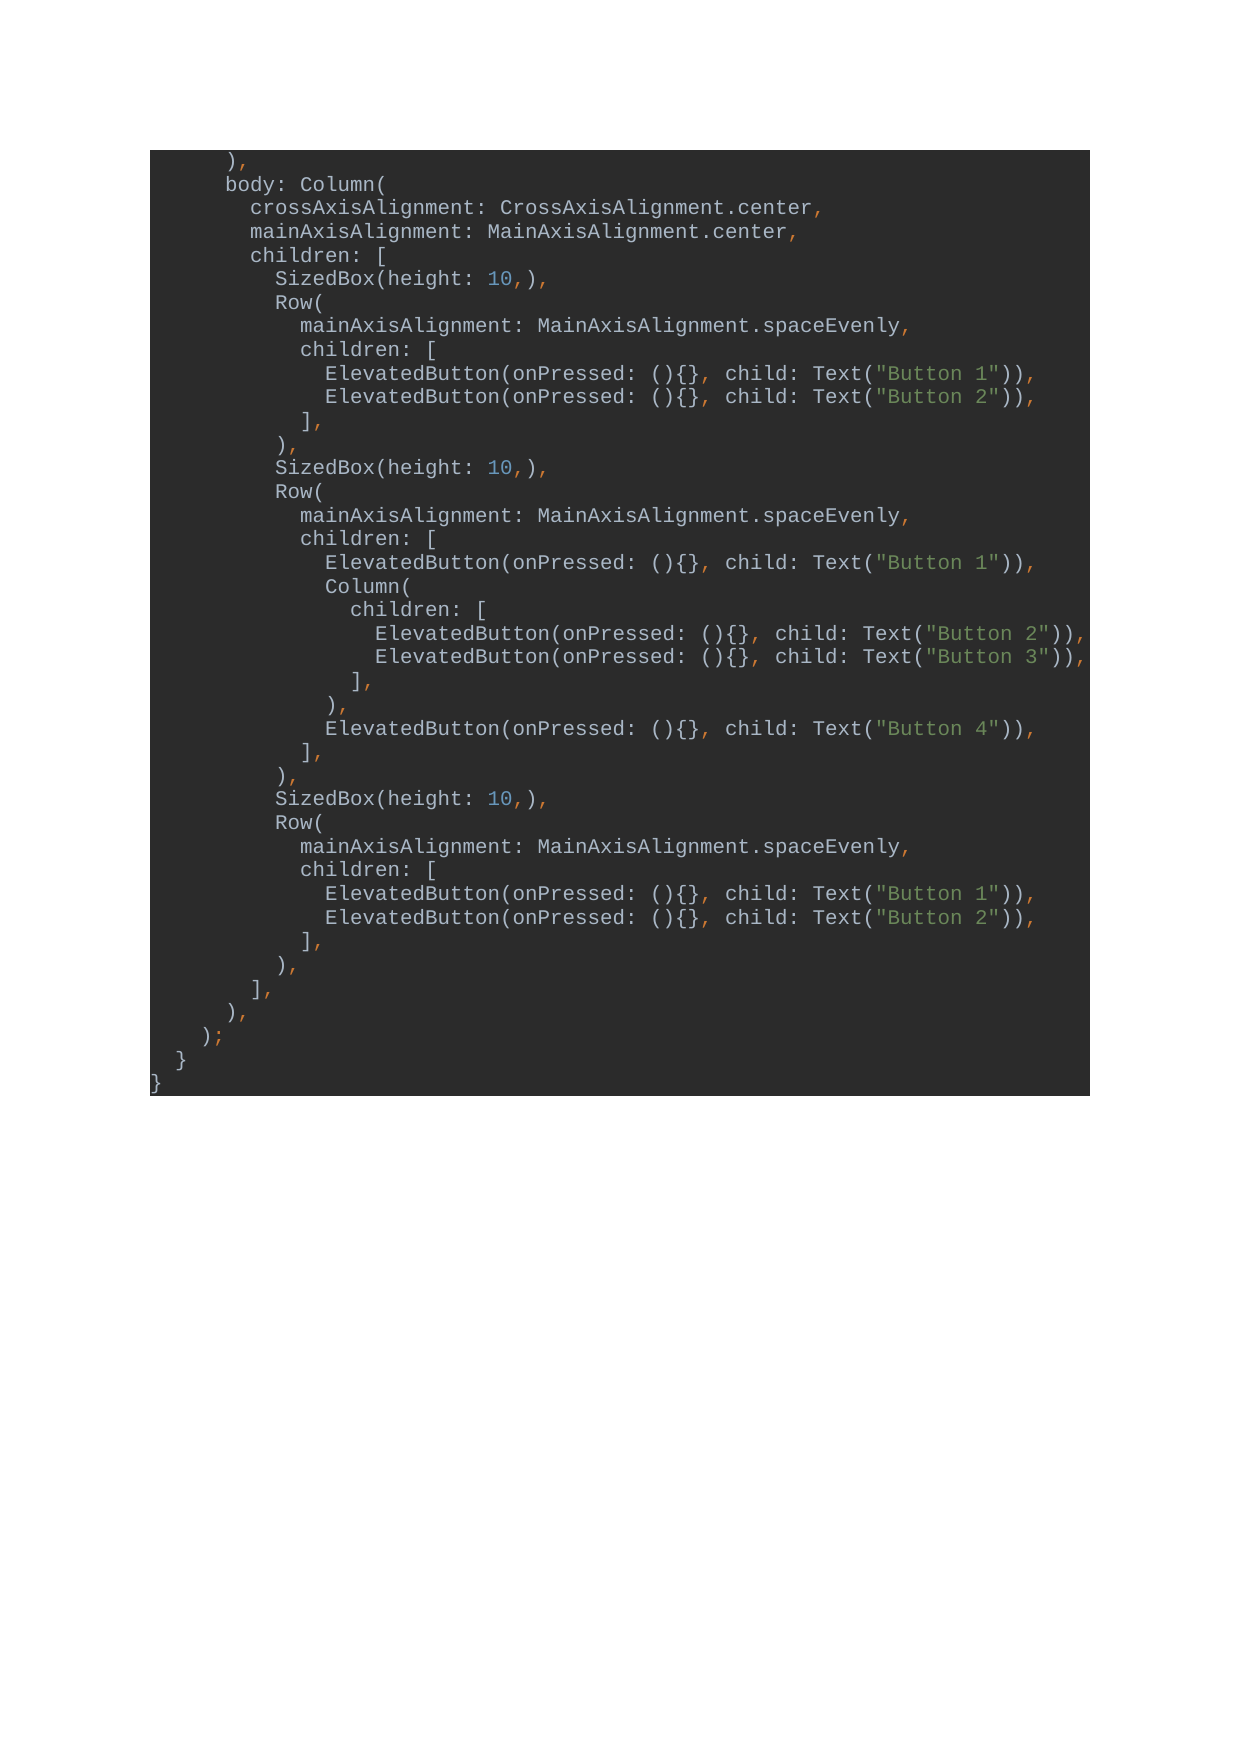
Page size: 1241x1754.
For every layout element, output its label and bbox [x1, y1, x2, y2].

text [150, 150, 1090, 1096]
